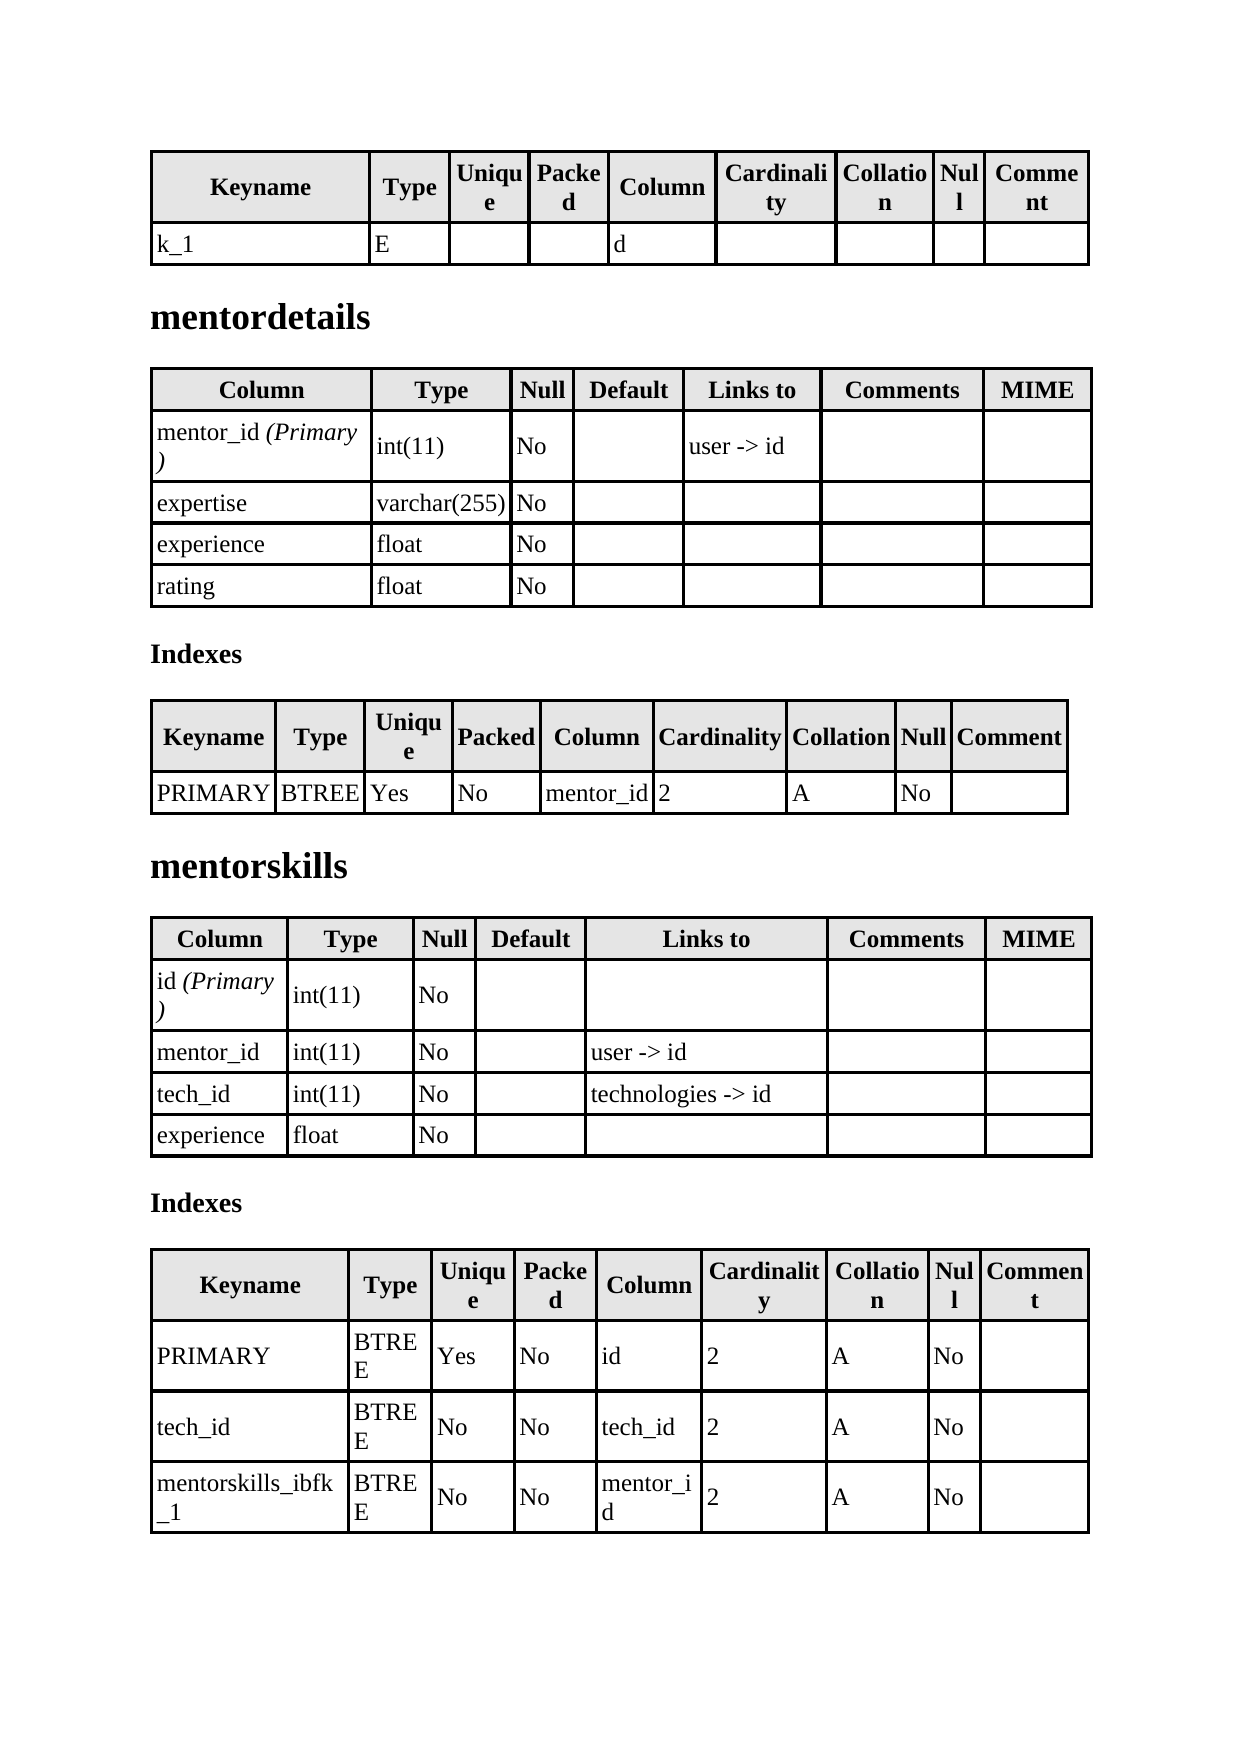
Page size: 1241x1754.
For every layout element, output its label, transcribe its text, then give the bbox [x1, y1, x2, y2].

table_cell BTREE [350, 1463, 430, 1531]
table_header Keyname [153, 153, 368, 221]
table_cell No [897, 773, 950, 812]
table_cell 2 [655, 773, 785, 812]
table_header Column [153, 919, 286, 958]
table_header Keyname [153, 702, 274, 770]
table_header Cardinality [703, 1251, 825, 1319]
table_header Comments [823, 370, 982, 409]
table_cell [575, 525, 682, 563]
table_header Unique [451, 153, 527, 221]
table_cell [575, 412, 682, 479]
table_header Null [935, 153, 983, 221]
table_cell No [513, 525, 572, 563]
table_cell No [415, 1116, 474, 1154]
table_cell [823, 412, 982, 479]
table_cell user -> id [587, 1032, 826, 1071]
table_cell [829, 1116, 984, 1154]
table_header Collation [828, 1251, 927, 1319]
table_header Collation [788, 702, 894, 770]
table_cell No [516, 1463, 595, 1531]
table_cell No [513, 412, 572, 479]
table_header Column [542, 702, 652, 770]
table_header Null [930, 1251, 979, 1319]
table_header Links to [685, 370, 819, 409]
table_cell [985, 412, 1090, 479]
table_cell [477, 1074, 584, 1112]
table_cell float [373, 525, 509, 563]
table_header Comments [829, 919, 984, 958]
table_cell No [516, 1393, 595, 1460]
text Indexes [150, 637, 1090, 670]
table_header Collation [838, 153, 932, 221]
table_cell Yes [366, 773, 451, 812]
table_cell [829, 1074, 984, 1112]
table_header Unique [433, 1251, 513, 1319]
table_cell [823, 566, 982, 605]
table_cell [587, 1116, 826, 1154]
table_cell int(11) [289, 961, 412, 1029]
table_cell mentor_id [598, 1463, 700, 1531]
table_cell mentor_id [542, 773, 652, 812]
table_cell expertise [153, 483, 370, 521]
table_cell No [531, 224, 607, 262]
table_cell A [828, 1463, 927, 1531]
table_cell mentor_id [610, 224, 714, 262]
table_cell tech_id [153, 1074, 286, 1112]
table_cell [987, 1074, 1090, 1112]
text mentorskills [150, 844, 1090, 887]
table_header Default [575, 370, 682, 409]
table_cell No [513, 566, 572, 605]
table_cell id (Primary) [153, 961, 286, 1029]
table_cell float [373, 566, 509, 605]
table_header Null [415, 919, 474, 958]
table_cell [575, 483, 682, 521]
table_cell No [415, 1074, 474, 1112]
table_cell No [516, 1322, 595, 1389]
table_cell int(11) [373, 412, 509, 479]
table_cell float [289, 1116, 412, 1154]
table_cell tech_id [598, 1393, 700, 1460]
table_header Column [598, 1251, 700, 1319]
table_header Null [897, 702, 950, 770]
table_cell BTREE [350, 1322, 430, 1389]
table_cell [575, 566, 682, 605]
table_cell BTREE [350, 1393, 430, 1460]
table_header Packed [454, 702, 539, 770]
table_cell mentor_id [153, 1032, 286, 1071]
table_cell [685, 525, 819, 563]
table_header Null [513, 370, 572, 409]
table_cell No [930, 1322, 979, 1389]
table_cell A [828, 1322, 927, 1389]
table_cell mentorcalendar_ibfk_1 [153, 224, 368, 262]
table_cell [982, 1463, 1087, 1531]
table_cell id [598, 1322, 700, 1389]
table_cell A [828, 1393, 927, 1460]
table_cell mentor_id (Primary) [153, 412, 370, 479]
table_cell user -> id [685, 412, 819, 479]
table_cell rating [153, 566, 370, 605]
table_header Packed [531, 153, 607, 221]
table_cell int(11) [289, 1074, 412, 1112]
table_header MIME [985, 370, 1090, 409]
table_cell technologies -> id [587, 1074, 826, 1112]
table_cell No [935, 224, 983, 262]
table_header Comment [953, 702, 1066, 770]
table_cell No [433, 1393, 513, 1460]
table_cell [985, 525, 1090, 563]
table_cell BTREE [277, 773, 363, 812]
table_cell [829, 1032, 984, 1071]
table_cell [986, 224, 1087, 262]
table_cell mentorskills_ibfk_1 [153, 1463, 347, 1531]
table_cell 2 [703, 1322, 825, 1389]
table_header Cardinality [655, 702, 785, 770]
table_header Type [373, 370, 509, 409]
table_cell No [415, 1032, 474, 1071]
table_header Type [289, 919, 412, 958]
table_header Cardinality [718, 153, 834, 221]
table_cell No [451, 224, 527, 262]
table_cell [685, 566, 819, 605]
table_header Comment [986, 153, 1087, 221]
table_cell 2 [703, 1393, 825, 1460]
table_cell PRIMARY [153, 773, 274, 812]
table_cell experience [153, 525, 370, 563]
table_cell [987, 1032, 1090, 1071]
table_cell [987, 961, 1090, 1029]
table_cell [982, 1322, 1087, 1389]
table_header Type [371, 153, 448, 221]
table_cell [477, 1032, 584, 1071]
table_cell [587, 961, 826, 1029]
table_cell BTREE [371, 224, 448, 262]
table_cell No [930, 1393, 979, 1460]
table_cell [985, 566, 1090, 605]
table_cell PRIMARY [153, 1322, 347, 1389]
table_cell Yes [433, 1322, 513, 1389]
table_header Type [350, 1251, 430, 1319]
table_cell No [513, 483, 572, 521]
table_header Unique [366, 702, 451, 770]
table_cell A [788, 773, 894, 812]
table_header Comment [982, 1251, 1087, 1319]
table_header Type [277, 702, 363, 770]
table_cell int(11) [289, 1032, 412, 1071]
table_cell [823, 525, 982, 563]
table_cell No [415, 961, 474, 1029]
text mentordetails [150, 295, 1090, 338]
table_cell tech_id [153, 1393, 347, 1460]
table_cell [953, 773, 1066, 812]
table_cell [985, 483, 1090, 521]
table_cell varchar(255) [373, 483, 509, 521]
table_cell 0 [718, 224, 834, 262]
table_cell [477, 1116, 584, 1154]
table_cell 2 [703, 1463, 825, 1531]
table_header Keyname [153, 1251, 347, 1319]
table_cell [685, 483, 819, 521]
text Indexes [150, 1187, 1090, 1219]
table_header Links to [587, 919, 826, 958]
table_header Packed [516, 1251, 595, 1319]
table_cell [829, 961, 984, 1029]
table_cell [477, 961, 584, 1029]
table_header Column [610, 153, 714, 221]
table_cell No [433, 1463, 513, 1531]
table_cell [823, 483, 982, 521]
table_cell No [454, 773, 539, 812]
table_header Default [477, 919, 584, 958]
table_cell A [838, 224, 932, 262]
table_header Column [153, 370, 370, 409]
table_cell [987, 1116, 1090, 1154]
table_cell experience [153, 1116, 286, 1154]
table_cell [982, 1393, 1087, 1460]
table_header MIME [987, 919, 1090, 958]
table_cell No [930, 1463, 979, 1531]
